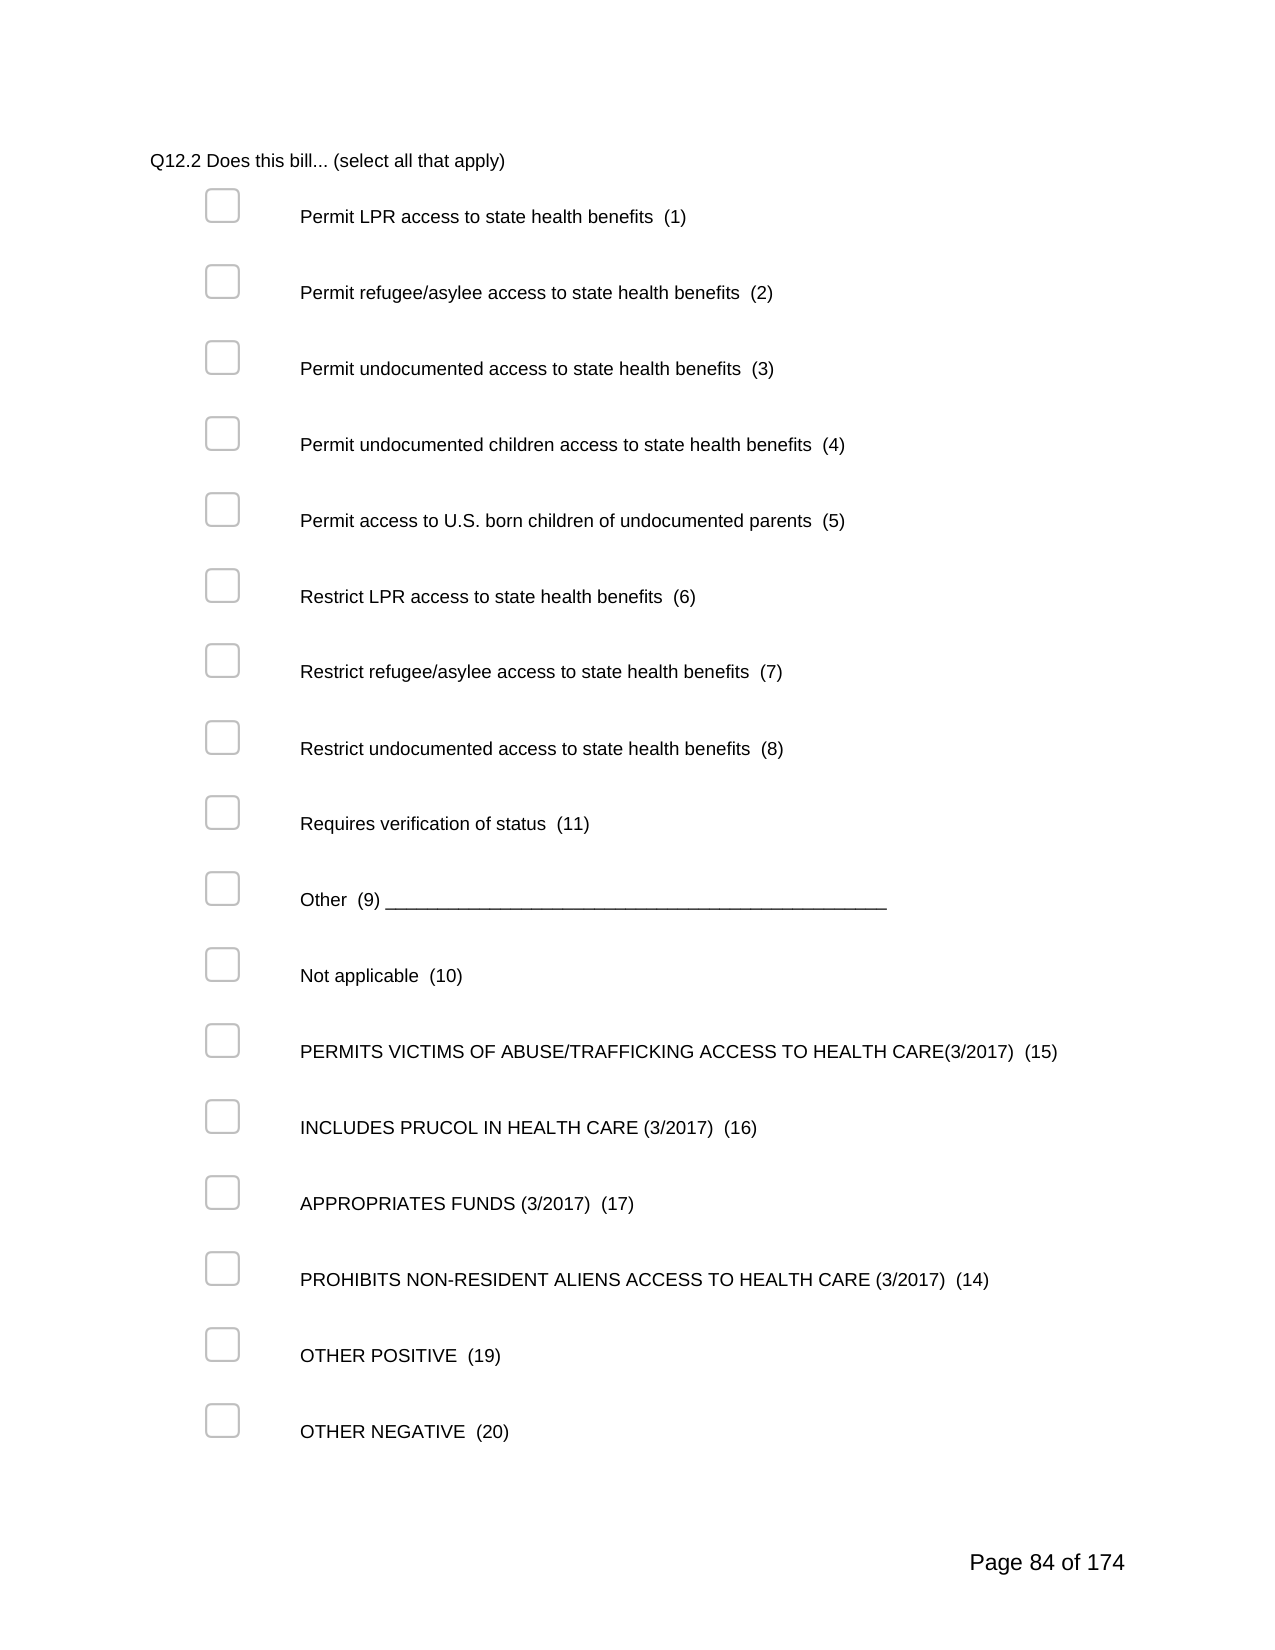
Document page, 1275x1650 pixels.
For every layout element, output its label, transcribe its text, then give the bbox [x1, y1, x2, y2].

list Other (9) ________________________________________________ [187, 858, 1125, 924]
list Restrict LPR access to state health benefits (6) [187, 554, 1125, 621]
list Permit refugee/asylee access to state health benefits (2) [187, 251, 1125, 317]
list INCLUDES PRUCOL IN HEALTH CARE (3/2017) (16) [187, 1086, 1125, 1152]
list Restrict refugee/asylee access to state health benefits (7) [187, 630, 1125, 696]
list Requires verification of status (11) [187, 782, 1125, 848]
list Permit LPR access to state health benefits (1) [187, 175, 1125, 241]
list Restrict undocumented access to state health benefits (8) [187, 706, 1125, 772]
list PERMITS VICTIMS OF ABUSE/TRAFFICKING ACCESS TO HEALTH CARE(3/2017) (15) [187, 1010, 1125, 1076]
text Q12.2 Does this bill... (select all that apply) [150, 150, 1125, 172]
list OTHER POSITIVE (19) [187, 1314, 1125, 1380]
list Permit undocumented children access to state health benefits (4) [187, 403, 1125, 469]
list Permit undocumented access to state health benefits (3) [187, 327, 1125, 393]
list OTHER NEGATIVE (20) [187, 1390, 1125, 1456]
list Not applicable (10) [187, 934, 1125, 1000]
list APPROPRIATES FUNDS (3/2017) (17) [187, 1162, 1125, 1228]
list PROHIBITS NON-RESIDENT ALIENS ACCESS TO HEALTH CARE (3/2017) (14) [187, 1238, 1125, 1304]
list Permit access to U.S. born children of undocumented parents (5) [187, 478, 1125, 544]
